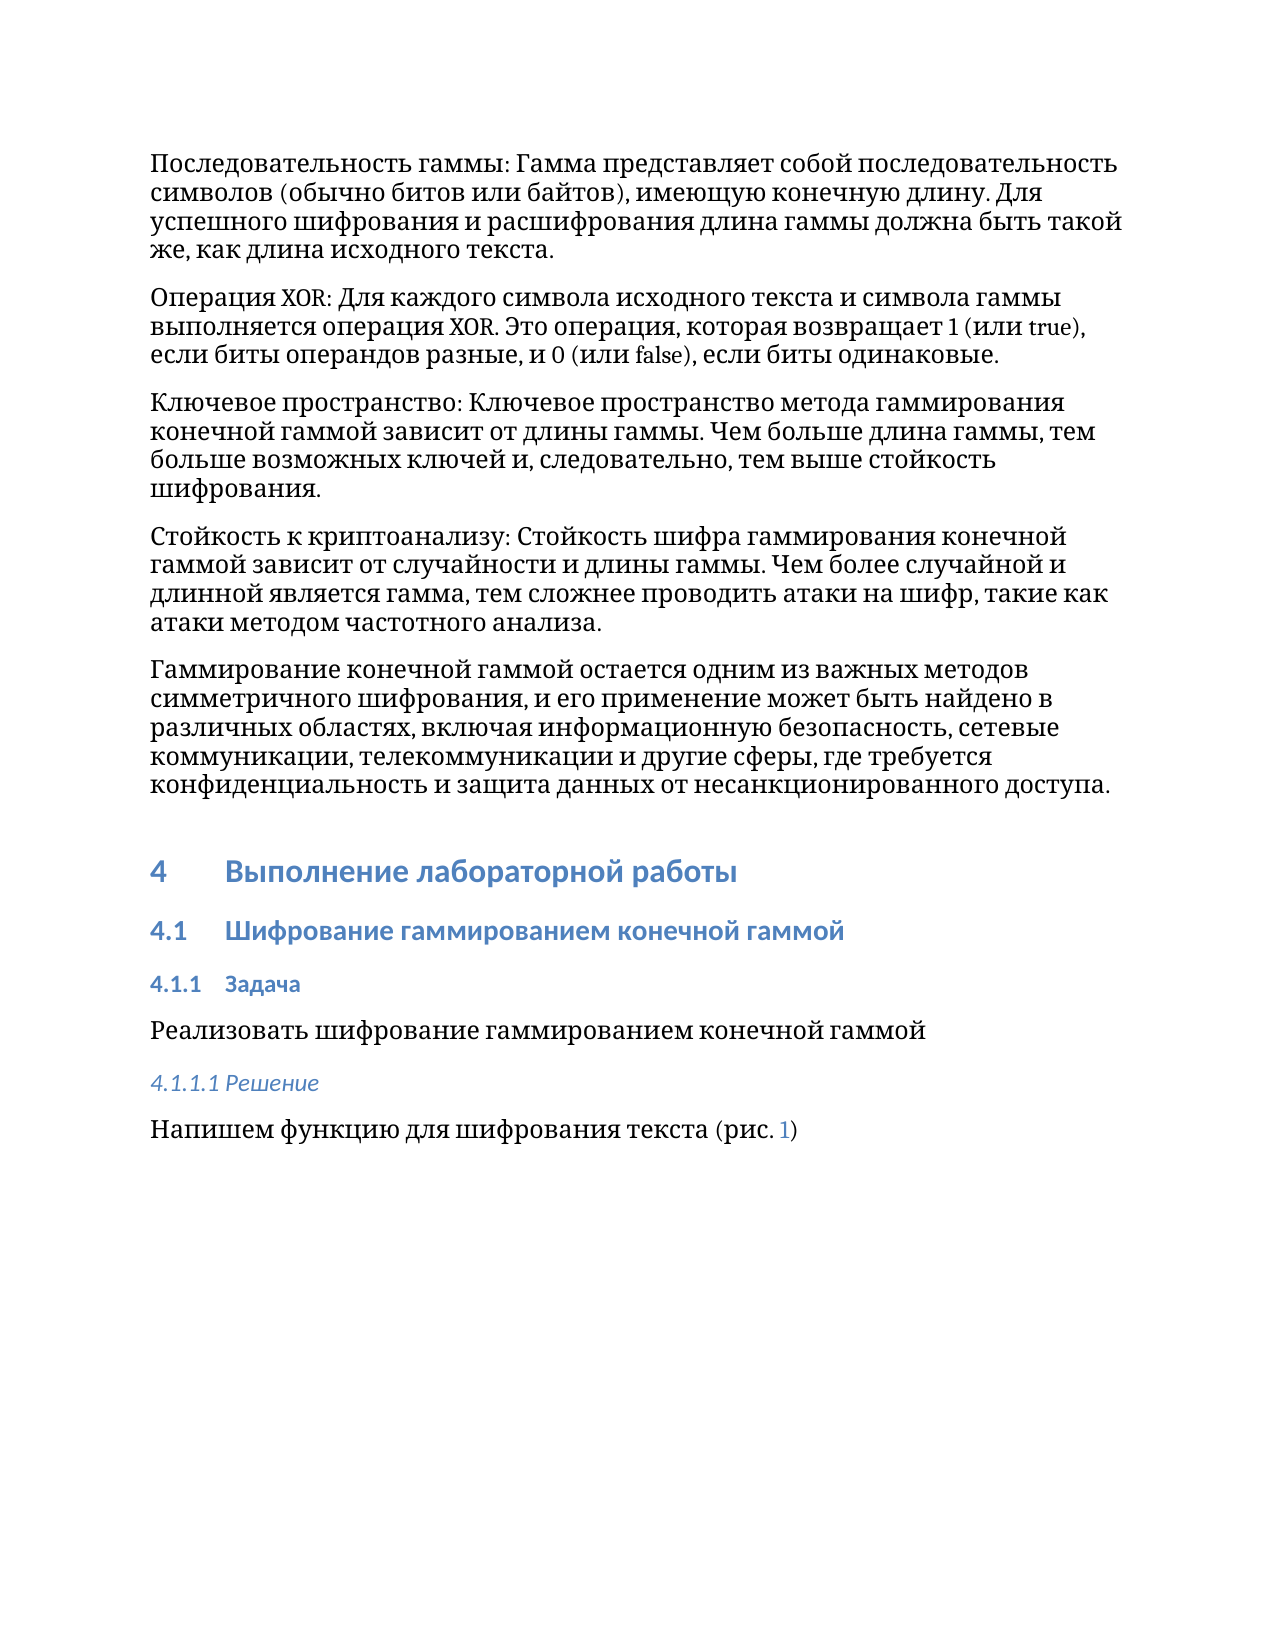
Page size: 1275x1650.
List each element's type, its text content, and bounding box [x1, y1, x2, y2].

text Гаммирование конечной гаммой остается одним из важных методов симметричного шифрования, и его применение может быть найдено в различных областях, включая информационную безопасность, сетевые коммуникации, телекоммуникации и другие сферы, где требуется конфиденциальность и защита данных от несанкционированного доступа. [150, 656, 1125, 800]
text Операция XOR: Для каждого символа исходного текста и символа гаммы выполняется операция XOR. Это операция, которая возвращает 1 (или true), если биты операндов разные, и 0 (или false), если биты одинаковые. [150, 284, 1125, 370]
subtitle 4.1.1.1 Решение [150, 1067, 1125, 1097]
text Реализовать шифрование гаммированием конечной гаммой [150, 1017, 1125, 1046]
text Ключевое пространство: Ключевое пространство метода гаммирования конечной гаммой зависит от длины гаммы. Чем больше длина гаммы, тем больше возможных ключей и, следовательно, тем выше стойкость шифрования. [150, 389, 1125, 504]
text Напишем функцию для шифрования текста (рис. 1) [150, 1116, 1125, 1145]
subtitle 4.1.1 Задача [150, 968, 1125, 998]
text Стойкость к криптоанализу: Стойкость шифра гаммирования конечной гаммой зависит от случайности и длины гаммы. Чем более случайной и длинной является гамма, тем сложнее проводить атаки на шифр, такие как атаки методом частотного анализа. [150, 522, 1125, 637]
subtitle 4 Выполнение лабораторной работы [150, 850, 1125, 891]
subtitle 4.1 Шифрование гаммированием конечной гаммой [150, 912, 1125, 947]
text Последовательность гаммы: Гамма представляет собой последовательность символов (обычно битов или байтов), имеющую конечную длину. Для успешного шифрования и расшифрования длина гаммы должна быть такой же, как длина исходного текста. [150, 150, 1125, 265]
